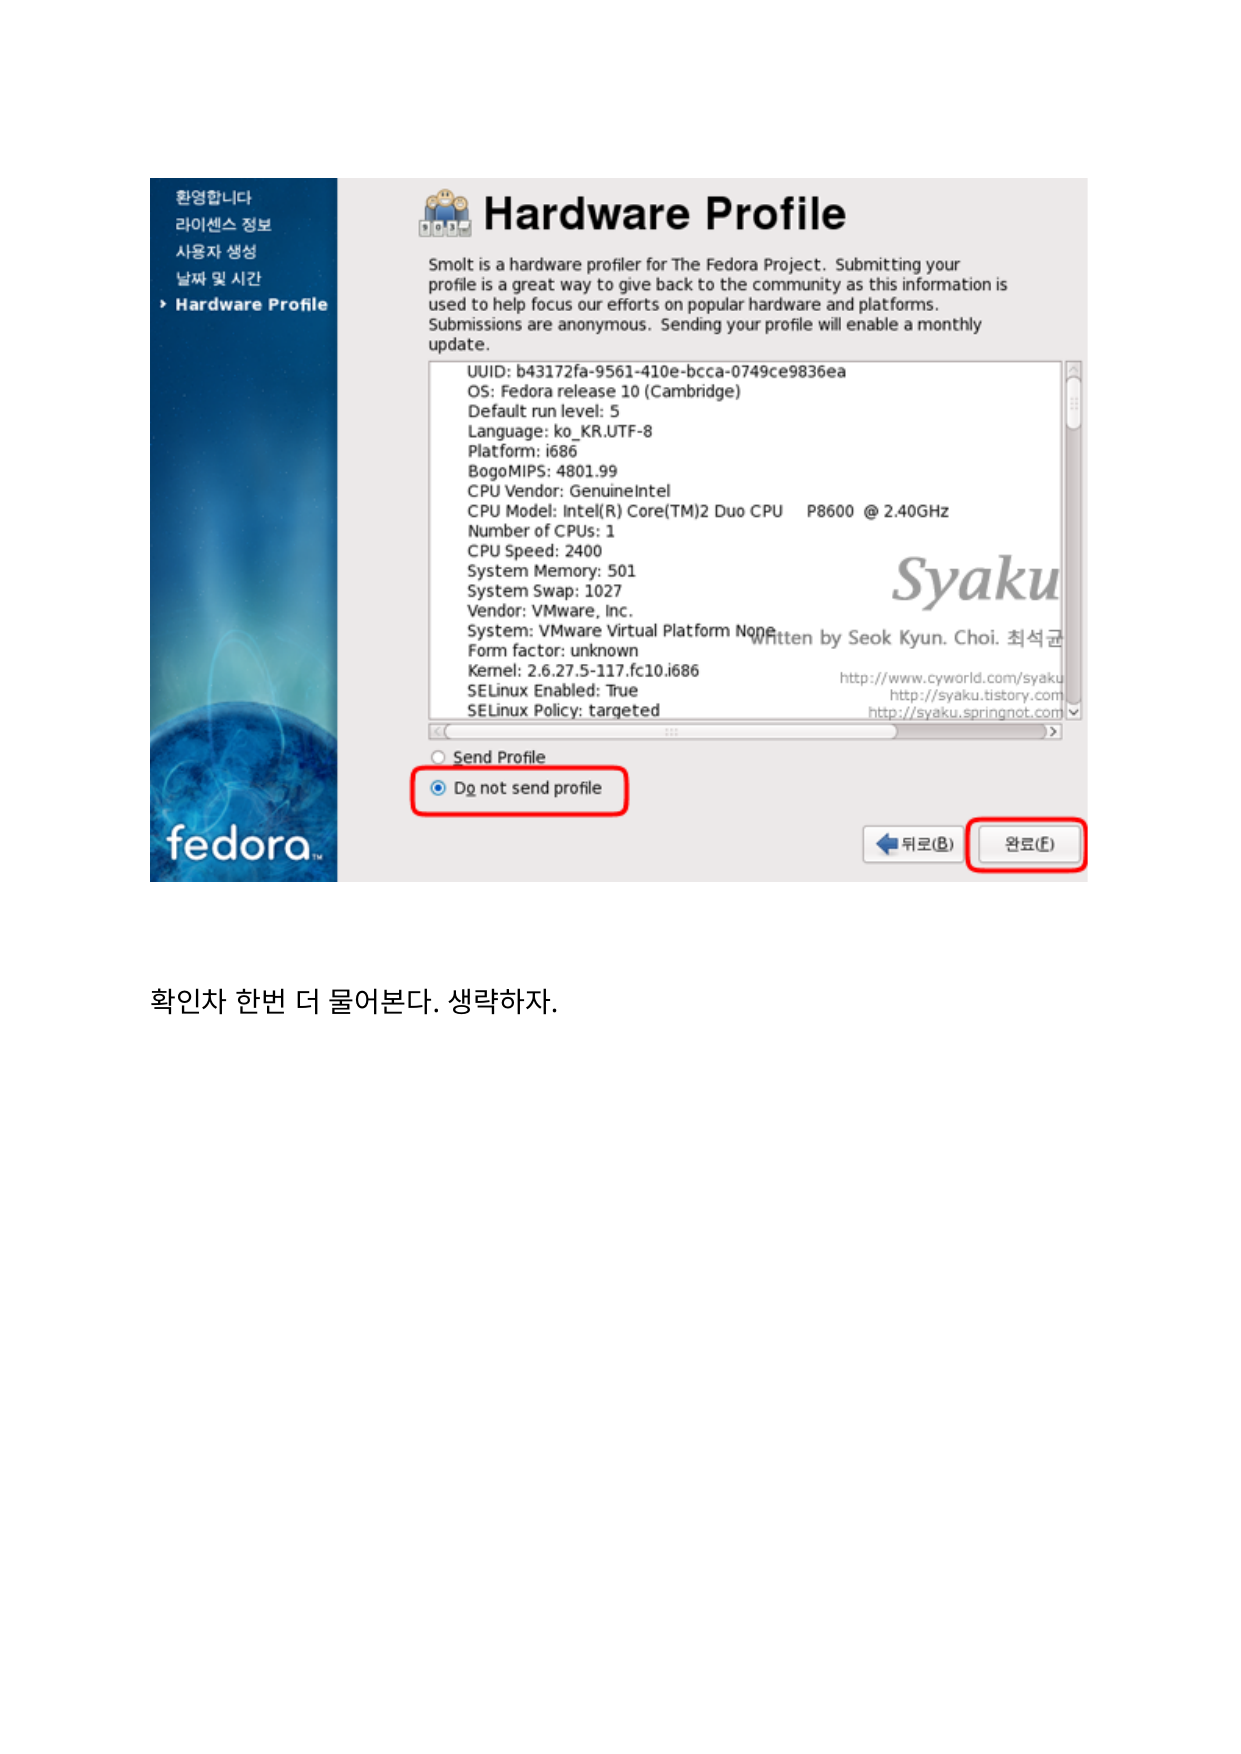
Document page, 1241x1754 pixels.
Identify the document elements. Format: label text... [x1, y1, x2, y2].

text 확인차 한번 더 물어본다. 생략하자. [150, 980, 1090, 1021]
picture [150, 178, 1088, 882]
table_header [149, 177, 1092, 883]
